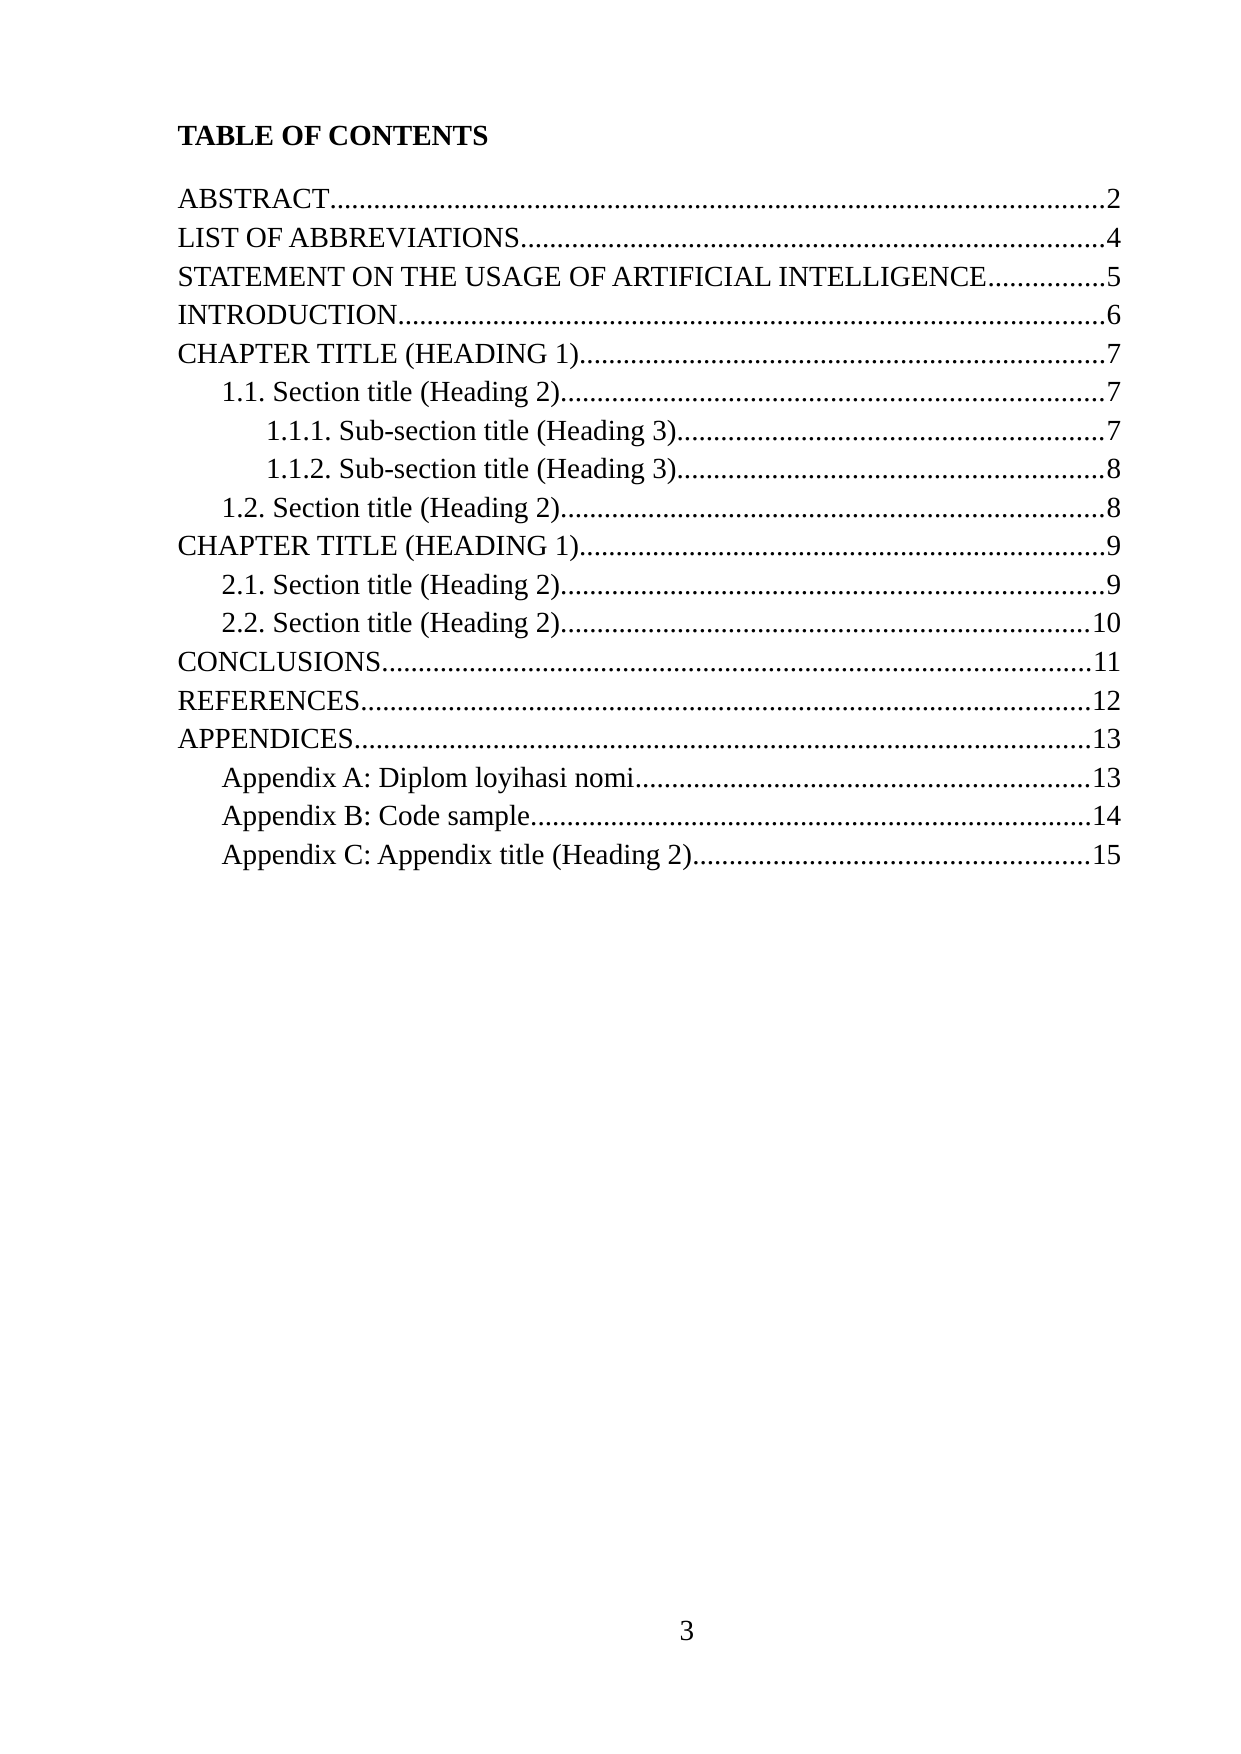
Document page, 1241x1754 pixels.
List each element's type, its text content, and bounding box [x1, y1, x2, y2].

text INTRODUCTION 6 [177, 297, 1122, 331]
text STATEMENT ON THE USAGE OF ARTIFICIAL INTELLIGENCE 5 [177, 259, 1122, 292]
text 1.1. Section title (Heading 2) 7 [221, 374, 1122, 408]
text CONCLUSIONS 11 [177, 644, 1122, 678]
text APPENDICES 13 [177, 721, 1122, 755]
text TABLE OF CONTENTS [177, 118, 1122, 152]
text Appendix C: Appendix title (Heading 2) 15 [221, 837, 1122, 870]
text CHAPTER TITLE (HEADING 1) 7 [177, 336, 1122, 369]
text Appendix B: Code sample 14 [221, 798, 1122, 832]
text ABSTRACT 2 [177, 182, 1122, 215]
text 1.1.1. Sub-section title (Heading 3) 7 [266, 413, 1122, 446]
text Appendix A: Diplom loyihasi nomi 13 [221, 760, 1122, 793]
text 2.1. Section title (Heading 2) 9 [221, 567, 1122, 601]
text CHAPTER TITLE (HEADING 1) 9 [177, 528, 1122, 562]
text 1.1.2. Sub-section title (Heading 3) 8 [266, 451, 1122, 485]
text LIST OF ABBREVIATIONS 4 [177, 220, 1122, 254]
text 2.2. Section title (Heading 2) 10 [221, 606, 1122, 639]
text REFERENCES 12 [177, 683, 1122, 716]
text 1.2. Section title (Heading 2) 8 [221, 490, 1122, 523]
